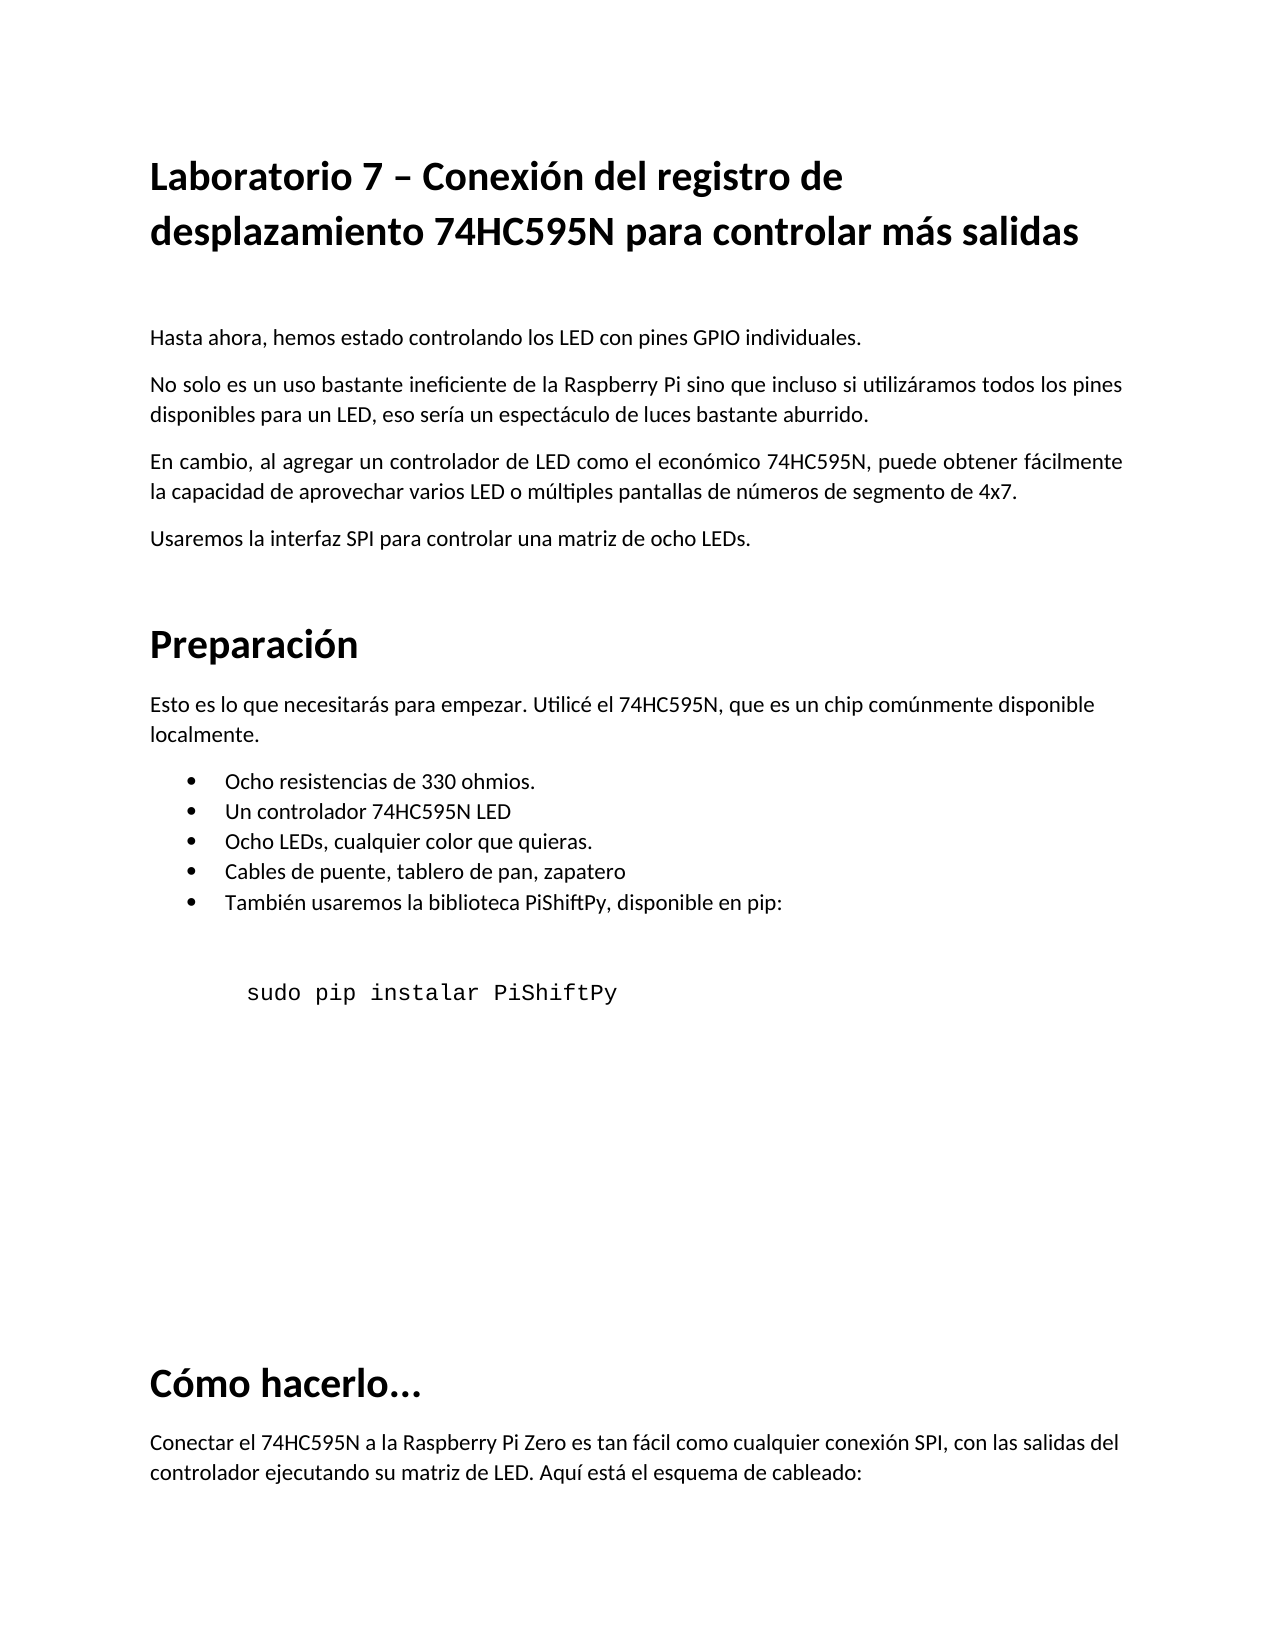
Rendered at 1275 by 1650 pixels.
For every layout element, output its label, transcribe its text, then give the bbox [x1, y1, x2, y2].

list También usaremos la biblioteca PiShiftPy, disponible en pip: [187, 888, 1125, 916]
text Laboratorio 7 – Conexión del registro de desplazamiento 74HC595N para controlar más salidas [150, 150, 1125, 256]
list Cables de puente, tablero de pan, zapatero [187, 857, 1125, 885]
text Hasta ahora, hemos estado controlando los LED con pines GPIO individuales. [150, 323, 1125, 351]
list Ocho LEDs, cualquier color que quieras. [187, 827, 1125, 855]
text Cómo hacerlo... [150, 1357, 1125, 1408]
list Un controlador 74HC595N LED [187, 797, 1125, 825]
text Preparación [150, 618, 1125, 669]
text En cambio, al agregar un controlador de LED como el económico 74HC595N, puede obtener fácilmente la capacidad de aprovechar varios LED o múltiples pantallas de números de segmento de 4x7. [150, 447, 1125, 506]
list Ocho resistencias de 330 ohmios. [187, 767, 1125, 795]
text Conectar el 74HC595N a la Raspberry Pi Zero es tan fácil como cualquier conexión SPI, con las salidas del controlador ejecutando su matriz de LED. Aquí está el esquema de cableado: [150, 1428, 1125, 1487]
text Esto es lo que necesitarás para empezar. Utilicé el 74HC595N, que es un chip comúnmente disponible localmente. [150, 690, 1125, 748]
text No solo es un uso bastante ineficiente de la Raspberry Pi sino que incluso si utilizáramos todos los pines disponibles para un LED, eso sería un espectáculo de luces bastante aburrido. [150, 370, 1125, 428]
text sudo pip instalar PiShiftPy [150, 981, 1125, 1007]
text Usaremos la interfaz SPI para controlar una matriz de ocho LEDs. [150, 524, 1125, 552]
